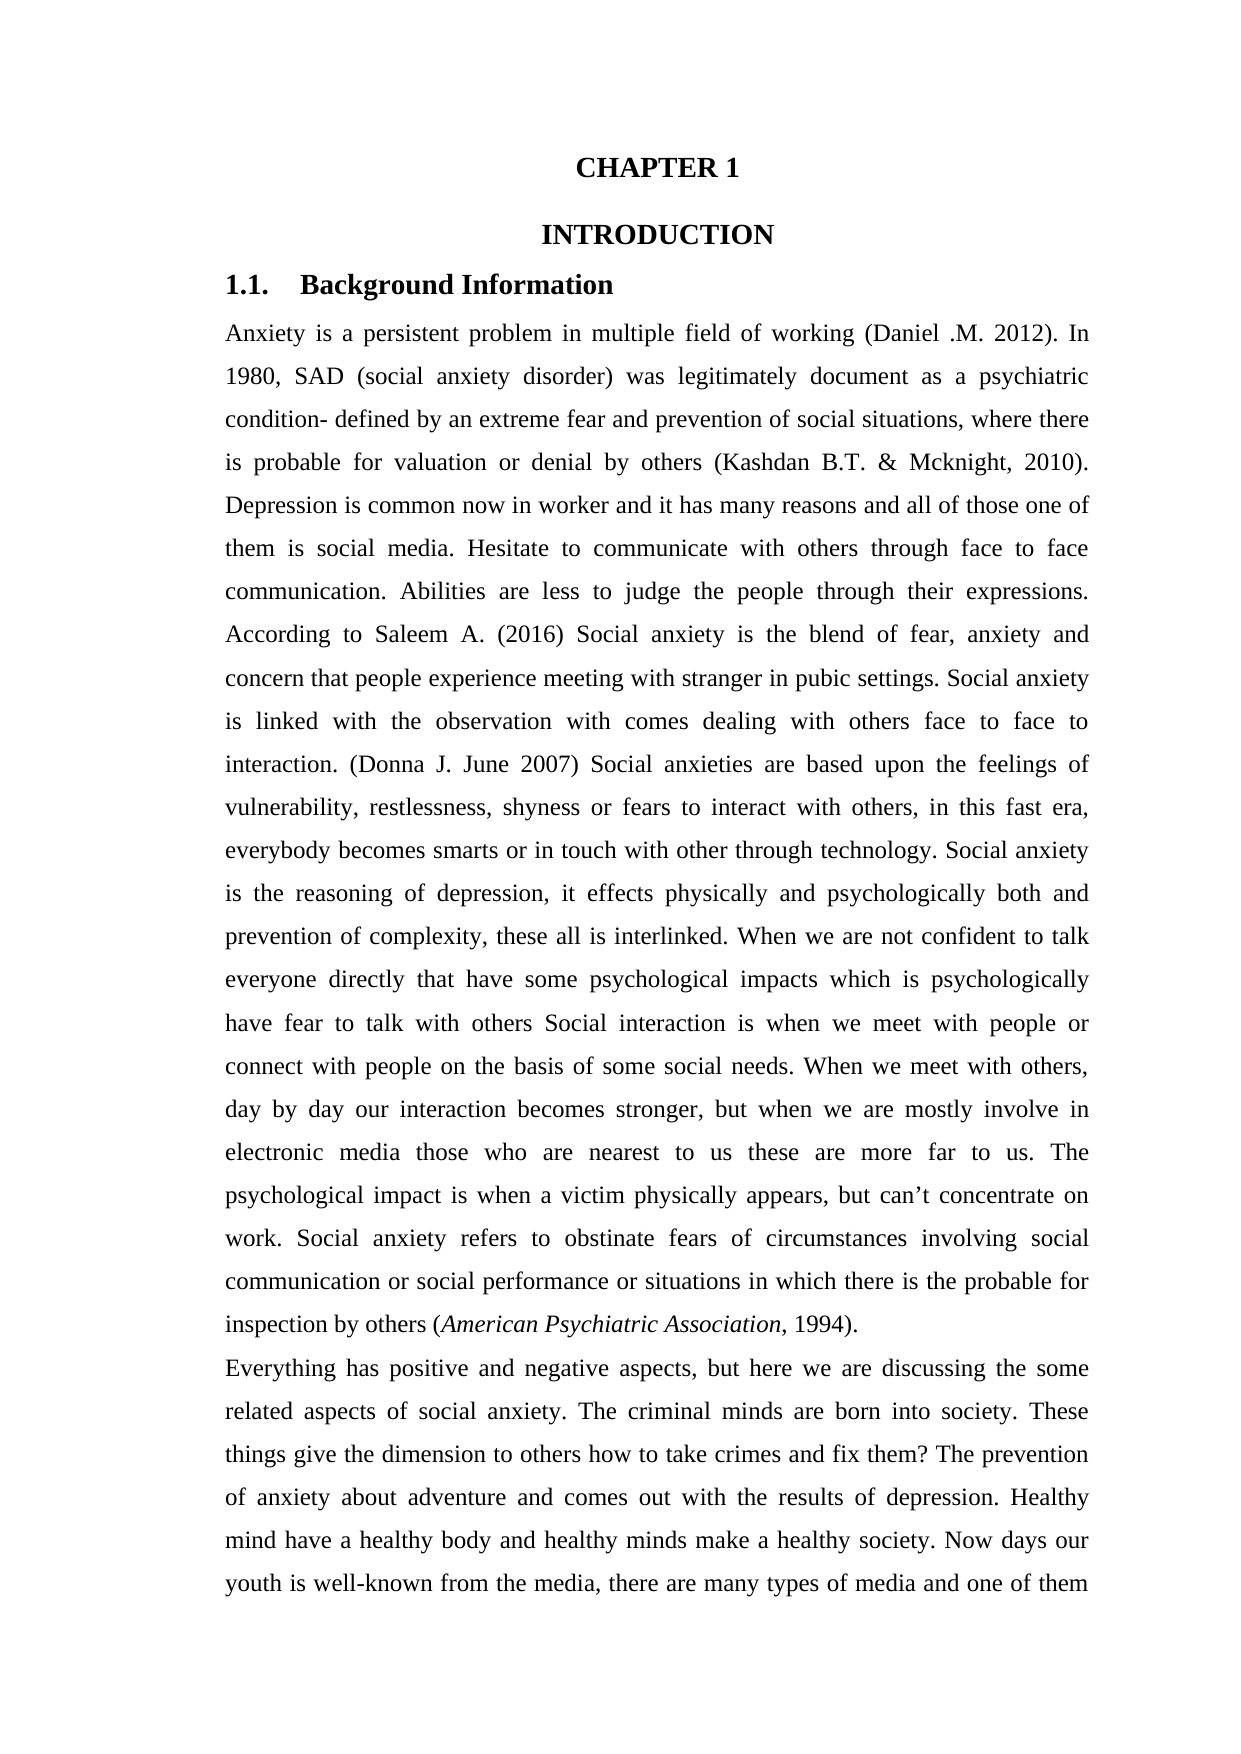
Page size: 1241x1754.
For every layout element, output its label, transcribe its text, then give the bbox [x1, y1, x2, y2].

text Anxiety is a persistent problem in multiple field of working (Daniel .M. 2012). In 1980, SAD (social anxiety disorder) was legitimately document as a psychiatric condition- defined by an extreme fear and prevention of social situations, where there is probable for valuation or denial by others (Kashdan B.T. & Mcknight, 2010). Depression is common now in worker and it has many reasons and all of those one of them is social media. Hesitate to communicate with others through face to face communication. Abilities are less to judge the people through their expressions. According to Saleem A. (2016) Social anxiety is the blend of fear, anxiety and concern that people experience meeting with stranger in pubic settings. Social anxiety is linked with the observation with comes dealing with others face to face to interaction. (Donna J. June 2007) Social anxieties are based upon the feelings of vulnerability, restlessness, shyness or fears to interact with others, in this fast era, everybody becomes smarts or in touch with other through technology. Social anxiety is the reasoning of depression, it effects physically and psychologically both and prevention of complexity, these all is interlinked. When we are not confident to talk everyone directly that have some psychological impacts which is psychologically have fear to talk with others Social interaction is when we meet with people or connect with people on the basis of some social needs. When we meet with others, day by day our interaction becomes stronger, but when we are mostly involve in electronic media those who are nearest to us these are more far to us. The psychological impact is when a victim physically appears, but can’t concentrate on work. Social anxiety refers to obstinate fears of circumstances involving social communication or social performance or situations in which there is the probable for inspection by others (American Psychiatric Association, 1994). [225, 318, 1090, 1338]
text CHAPTER 1 [225, 150, 1090, 183]
text INTRODUCTION [225, 217, 1090, 251]
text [225, 1353, 1090, 1597]
list Background Information [225, 267, 1090, 301]
